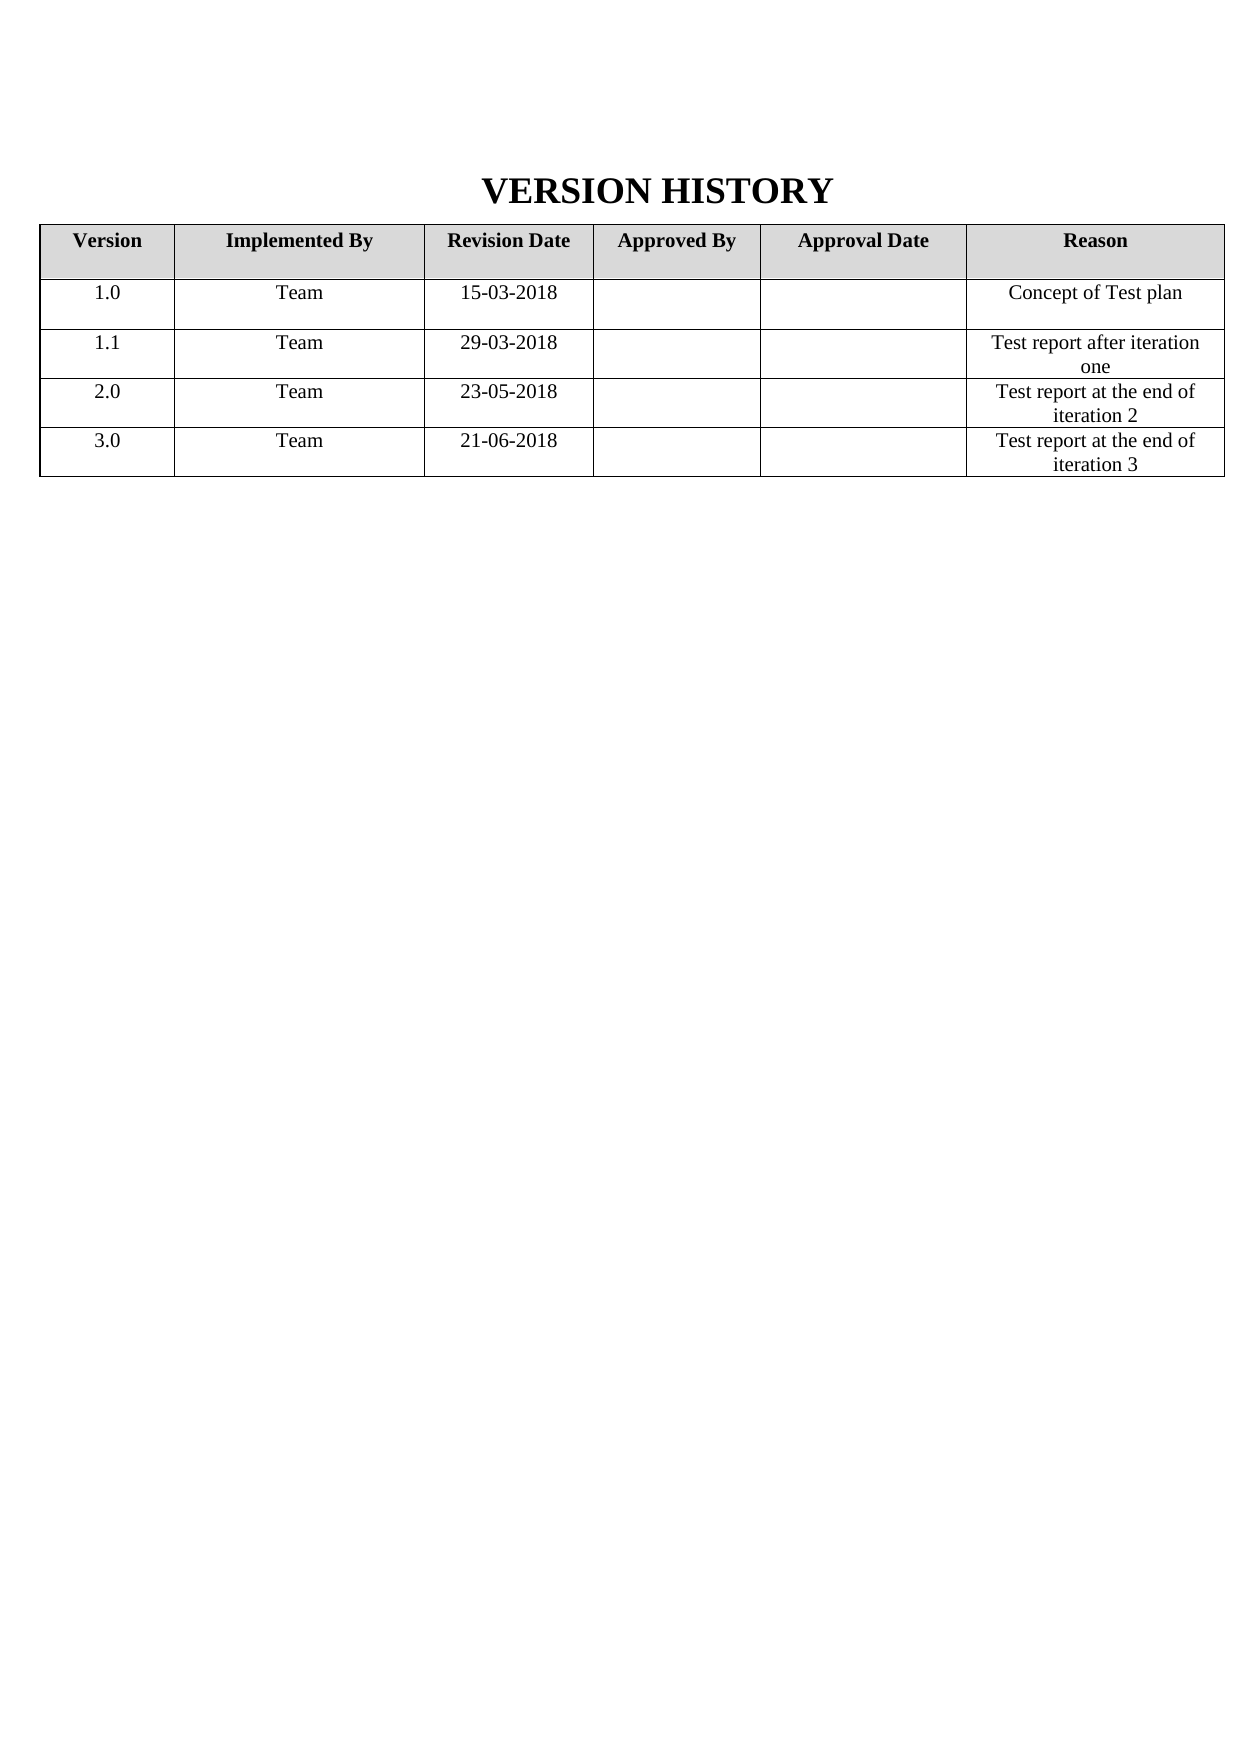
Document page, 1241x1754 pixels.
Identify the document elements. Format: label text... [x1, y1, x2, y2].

table_cell 21-06-2018 [425, 428, 593, 476]
table_cell 23-05-2018 [425, 379, 593, 427]
table_cell Team [175, 379, 424, 427]
table_cell [594, 330, 760, 378]
title VERSION HISTORY [225, 169, 1090, 212]
table_cell 15-03-2018 [425, 280, 593, 328]
table_header Version [41, 225, 174, 278]
table_cell 2.0 [41, 379, 174, 427]
table_cell Test report at the end of iteration 2 [967, 379, 1224, 427]
table_cell [594, 379, 760, 427]
table_cell 1.0 [41, 280, 174, 328]
table_cell 3.0 [41, 428, 174, 476]
table_cell Test report at the end of iteration 3 [967, 428, 1224, 476]
table_cell Team [175, 330, 424, 378]
table_cell Test report after iteration one [967, 330, 1224, 378]
table_cell Team [175, 428, 424, 476]
table_cell 1.1 [41, 330, 174, 378]
table_header Approved By [594, 225, 760, 278]
table_header Implemented By [175, 225, 424, 278]
table_header Revision Date [425, 225, 593, 278]
table_cell 29-03-2018 [425, 330, 593, 378]
table_cell [761, 428, 966, 476]
table_cell Concept of Test plan [967, 280, 1224, 328]
table_cell Team [175, 280, 424, 328]
table_cell [761, 379, 966, 427]
table_header Approval Date [761, 225, 966, 278]
table_cell [761, 330, 966, 378]
table_cell [594, 280, 760, 328]
table_cell [594, 428, 760, 476]
table_header Reason [967, 225, 1224, 278]
table_cell [761, 280, 966, 328]
